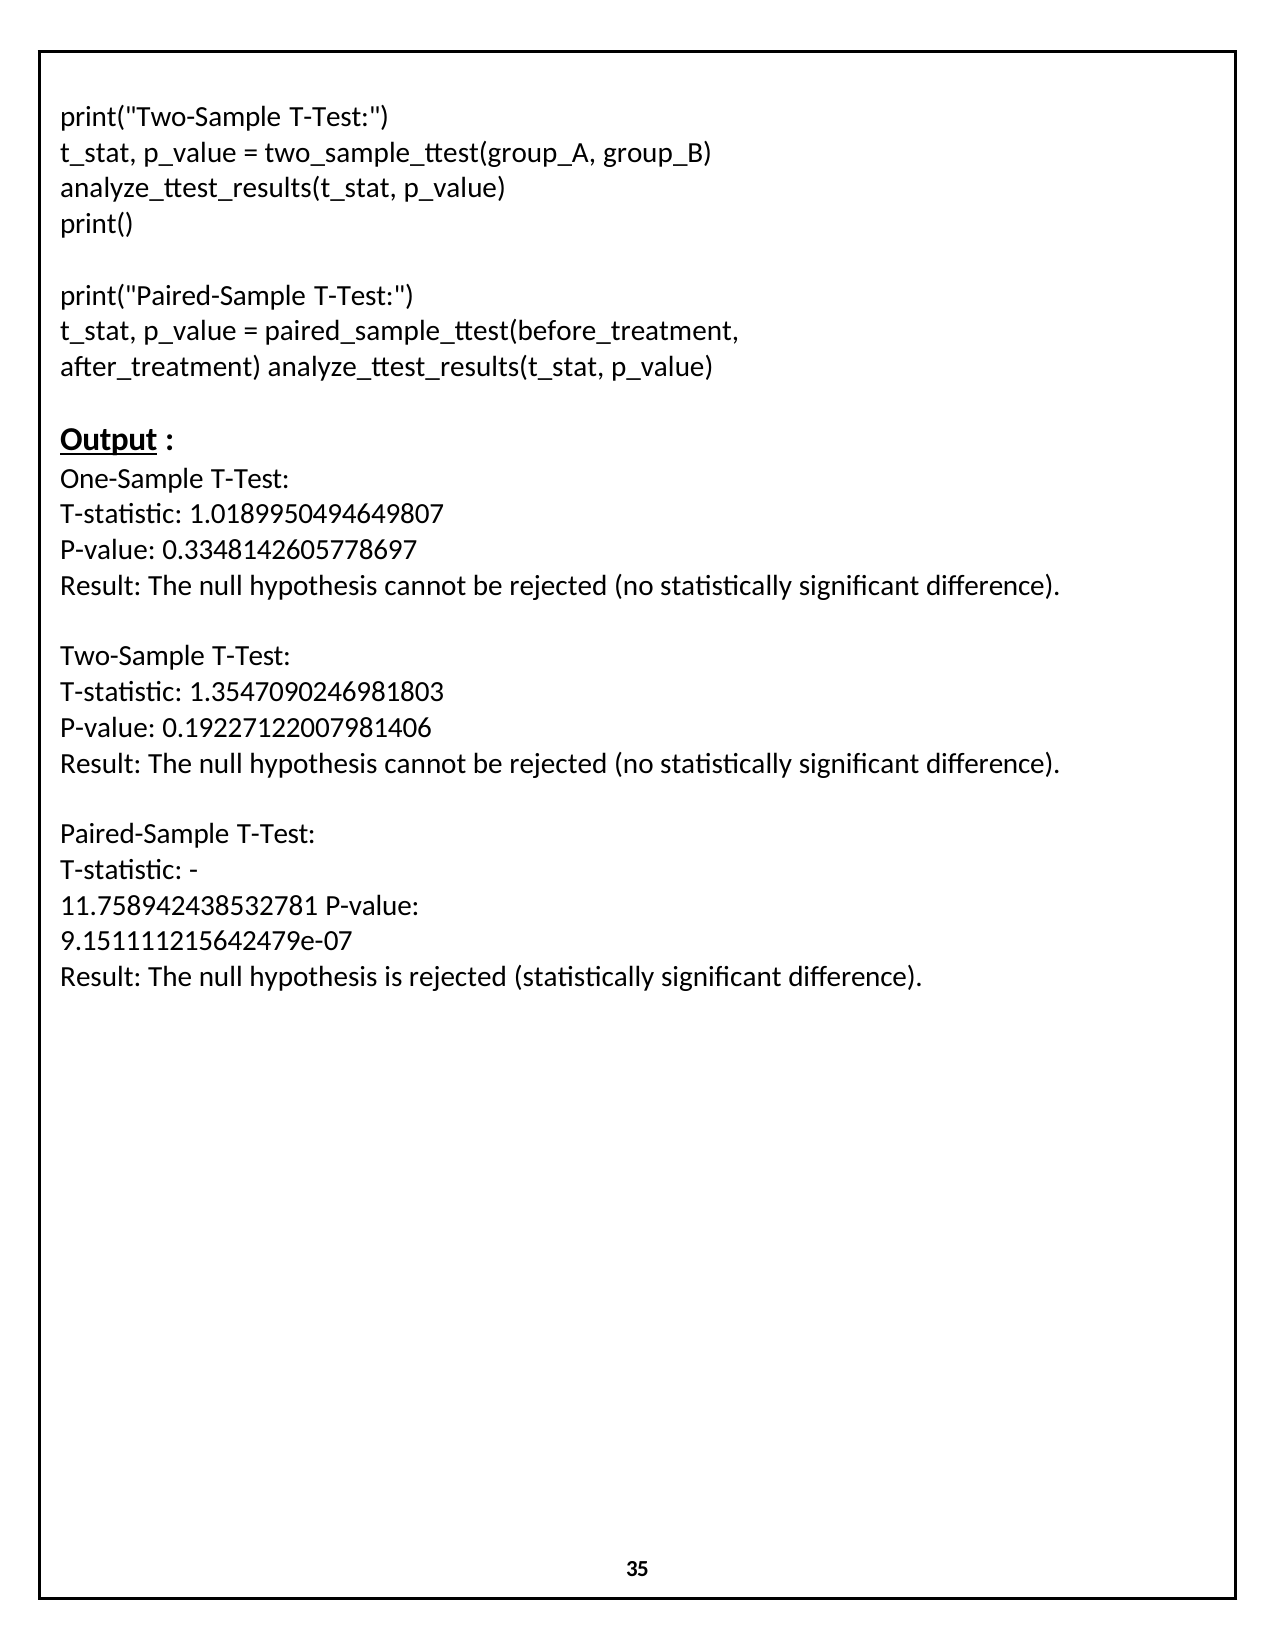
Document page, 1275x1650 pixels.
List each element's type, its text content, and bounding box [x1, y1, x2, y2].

subtitle Output : [60, 418, 1234, 459]
text T-statistic: 1.3547090246981803 [60, 673, 1234, 709]
text One-Sample T-Test: [60, 460, 1234, 495]
text T-statistic: 1.0189950494649807 [60, 495, 1234, 530]
text Two-Sample T-Test: [60, 637, 1234, 673]
text print() [60, 205, 1234, 241]
text print("Paired-Sample T-Test:") [60, 277, 1234, 312]
text Result: The null hypothesis cannot be rejected (no statistically significant difference). [60, 567, 1234, 602]
text Result: The null hypothesis is rejected (statistically significant difference). [60, 958, 1234, 994]
text T-statistic: -11.758942438532781 P-value: 9.151111215642479e-07 [60, 851, 456, 958]
text t_stat, p_value = paired_sample_ttest(before_treatment, after_treatment) analyze_ttest_results(t_stat, p_value) [60, 312, 944, 383]
text P-value: 0.3348142605778697 [60, 531, 1234, 567]
text Paired-Sample T-Test: [60, 815, 1234, 851]
text print("Two-Sample T-Test:") [60, 98, 1234, 134]
text t_stat, p_value = two_sample_ttest(group_A, group_B) analyze_ttest_results(t_stat, p_value) [60, 134, 786, 205]
text Result: The null hypothesis cannot be rejected (no statistically significant difference). [60, 745, 1234, 780]
text P-value: 0.19227122007981406 [60, 709, 1234, 745]
